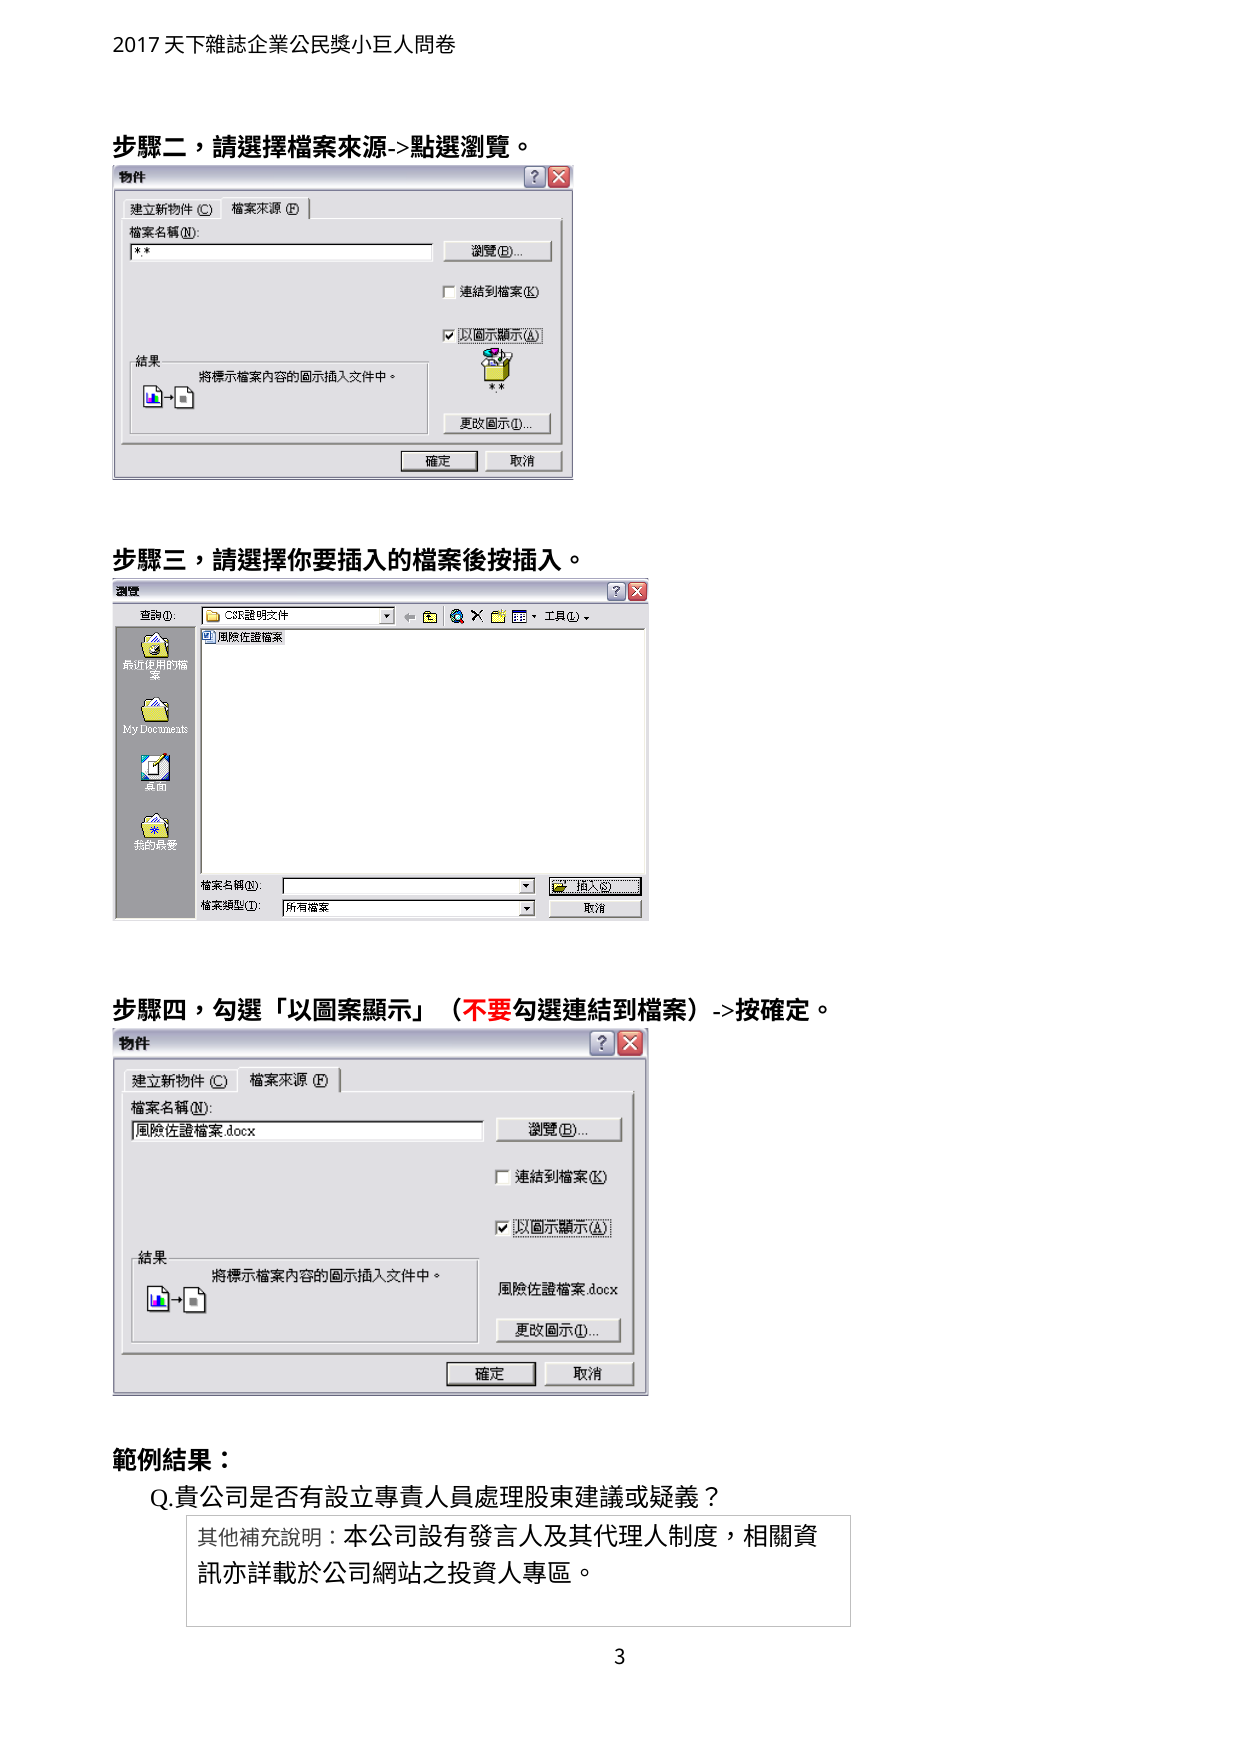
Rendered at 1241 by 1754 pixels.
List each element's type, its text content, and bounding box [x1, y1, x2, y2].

picture [112, 165, 574, 480]
text 範例結果： [112, 1439, 1128, 1477]
text 步驟二，請選擇檔案來源->點選瀏覽。 [112, 127, 1128, 164]
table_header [187, 1516, 850, 1626]
text 步驟三，請選擇你要插入的檔案後按插入。 [112, 539, 1128, 577]
picture [112, 1028, 649, 1396]
text Q.貴公司是否有設立專責人員處理股東建議或疑義？ [112, 1477, 1128, 1514]
picture [112, 578, 649, 921]
text 步驟四，勾選「以圖案顯示」（不要勾選連結到檔案）->按確定。 [112, 989, 1128, 1027]
